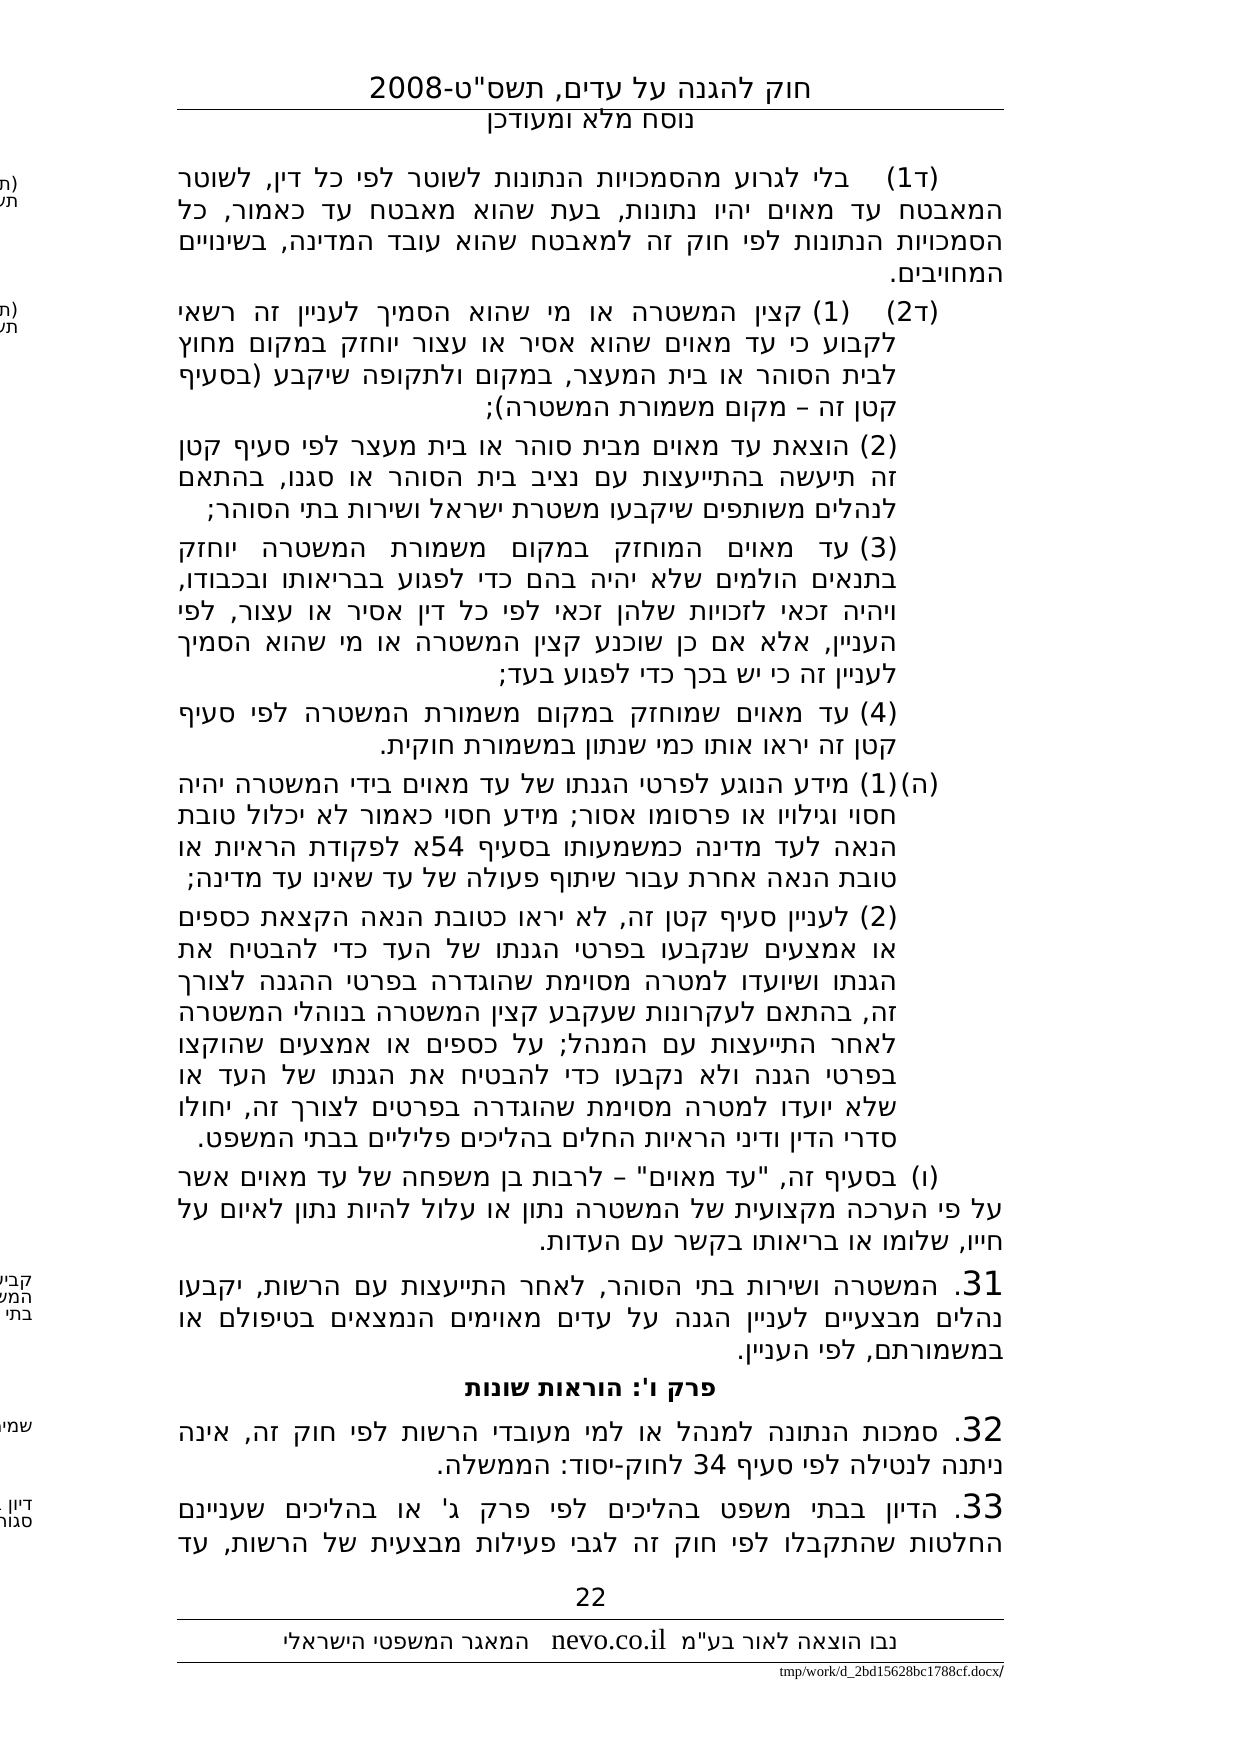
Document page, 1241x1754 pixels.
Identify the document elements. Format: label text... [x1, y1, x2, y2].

text 31. המשטרה ושירות בתי הסוהר, לאחר התייעצות עם הרשות, יקבעו נהלים מבצעיים לעניין הגנה על עדים מאוימים הנמצאים בטיפולם או במשמורתם, לפי העניין. [177, 1264, 1004, 1366]
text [177, 1488, 1004, 1558]
text (3) עד מאוים המוחזק במקום משמורת המשטרה יוחזק בתנאים הולמים שלא יהיה בהם כדי לפגוע בבריאותו ובכבודו, ויהיה זכאי לזכויות שלהן זכאי לפי כל דין אסיר או עצור, לפי העניין, אלא אם כן שוכנע קצין המשטרה או מי שהוא הסמיך לעניין זה כי יש בכך כדי לפגוע בעד; [177, 532, 898, 690]
text (ד1) בלי לגרוע מהסמכויות הנתונות לשוטר לפי כל דין, לשוטר המאבטח עד מאוים יהיו נתונות, בעת שהוא מאבטח עד כאמור, כל הסמכויות הנתונות לפי חוק זה למאבטח שהוא עובד המדינה, בשינויים המחויבים. [177, 162, 1004, 289]
text (ו) בסעיף זה, "עד מאוים" – לרבות בן משפחה של עד מאוים אשר על פי הערכה מקצועית של המשטרה נתון או עלול להיות נתון לאיום על חייו, שלומו או בריאותו בקשר עם העדות. [177, 1162, 1004, 1256]
text (2) לעניין סעיף קטן זה, לא יראו כטובת הנאה הקצאת כספים או אמצעים שנקבעו בפרטי הגנתו של העד כדי להבטיח את הגנתו ושיועדו למטרה מסוימת שהוגדרה בפרטי ההגנה לצורך זה, בהתאם לעקרונות שעקבע קצין המשטרה בנוהלי המשטרה לאחר התייעצות עם המנהל; על כספים או אמצעים שהוקצו בפרטי הגנה ולא נקבעו כדי להבטיח את הגנתו של העד או שלא יועדו למטרה מסוימת שהוגדרה בפרטים לצורך זה, יחולו סדרי הדין ודיני הראיות החלים בהליכים פליליים בבתי המשפט. [177, 902, 898, 1154]
text (ה) (1) מידע הנוגע לפרטי הגנתו של עד מאוים בידי המשטרה יהיה חסוי וגילויו או פרסומו אסור; מידע חסוי כאמור לא יכלול טובת הנאה לעד מדינה כמשמעותו בסעיף 54א לפקודת הראיות או טובת הנאה אחרת עבור שיתוף פעולה של עד שאינו עד מדינה; [177, 768, 1004, 894]
text (2) הוצאת עד מאוים מבית סוהר או בית מעצר לפי סעיף קטן זה תיעשה בהתייעצות עם נציב בית הסוהר או סגנו, בהתאם לנהלים משותפים שיקבעו משטרת ישראל ושירות בתי הסוהר; [177, 430, 898, 524]
text (4) עד מאוים שמוחזק במקום משמורת המשטרה לפי סעיף קטן זה יראו אותו כמי שנתון במשמורת חוקית. [177, 697, 898, 761]
text (ד2) (1) קצין המשטרה או מי שהוא הסמיך לעניין זה רשאי לקבוע כי עד מאוים שהוא אסיר או עצור יוחזק במקום מחוץ לבית הסוהר או בית המעצר, במקום ולתקופה שיקבע (בסעיף קטן זה – מקום משמורת המשטרה); [177, 296, 1004, 422]
text 32. סמכות הנתונה למנהל או למי מעובדי הרשות לפי חוק זה, אינה ניתנה לנטילה לפי סעיף 34 לחוק-יסוד: הממשלה. [177, 1410, 1004, 1481]
text פרק ו': הוראות שונות [177, 1373, 1004, 1403]
